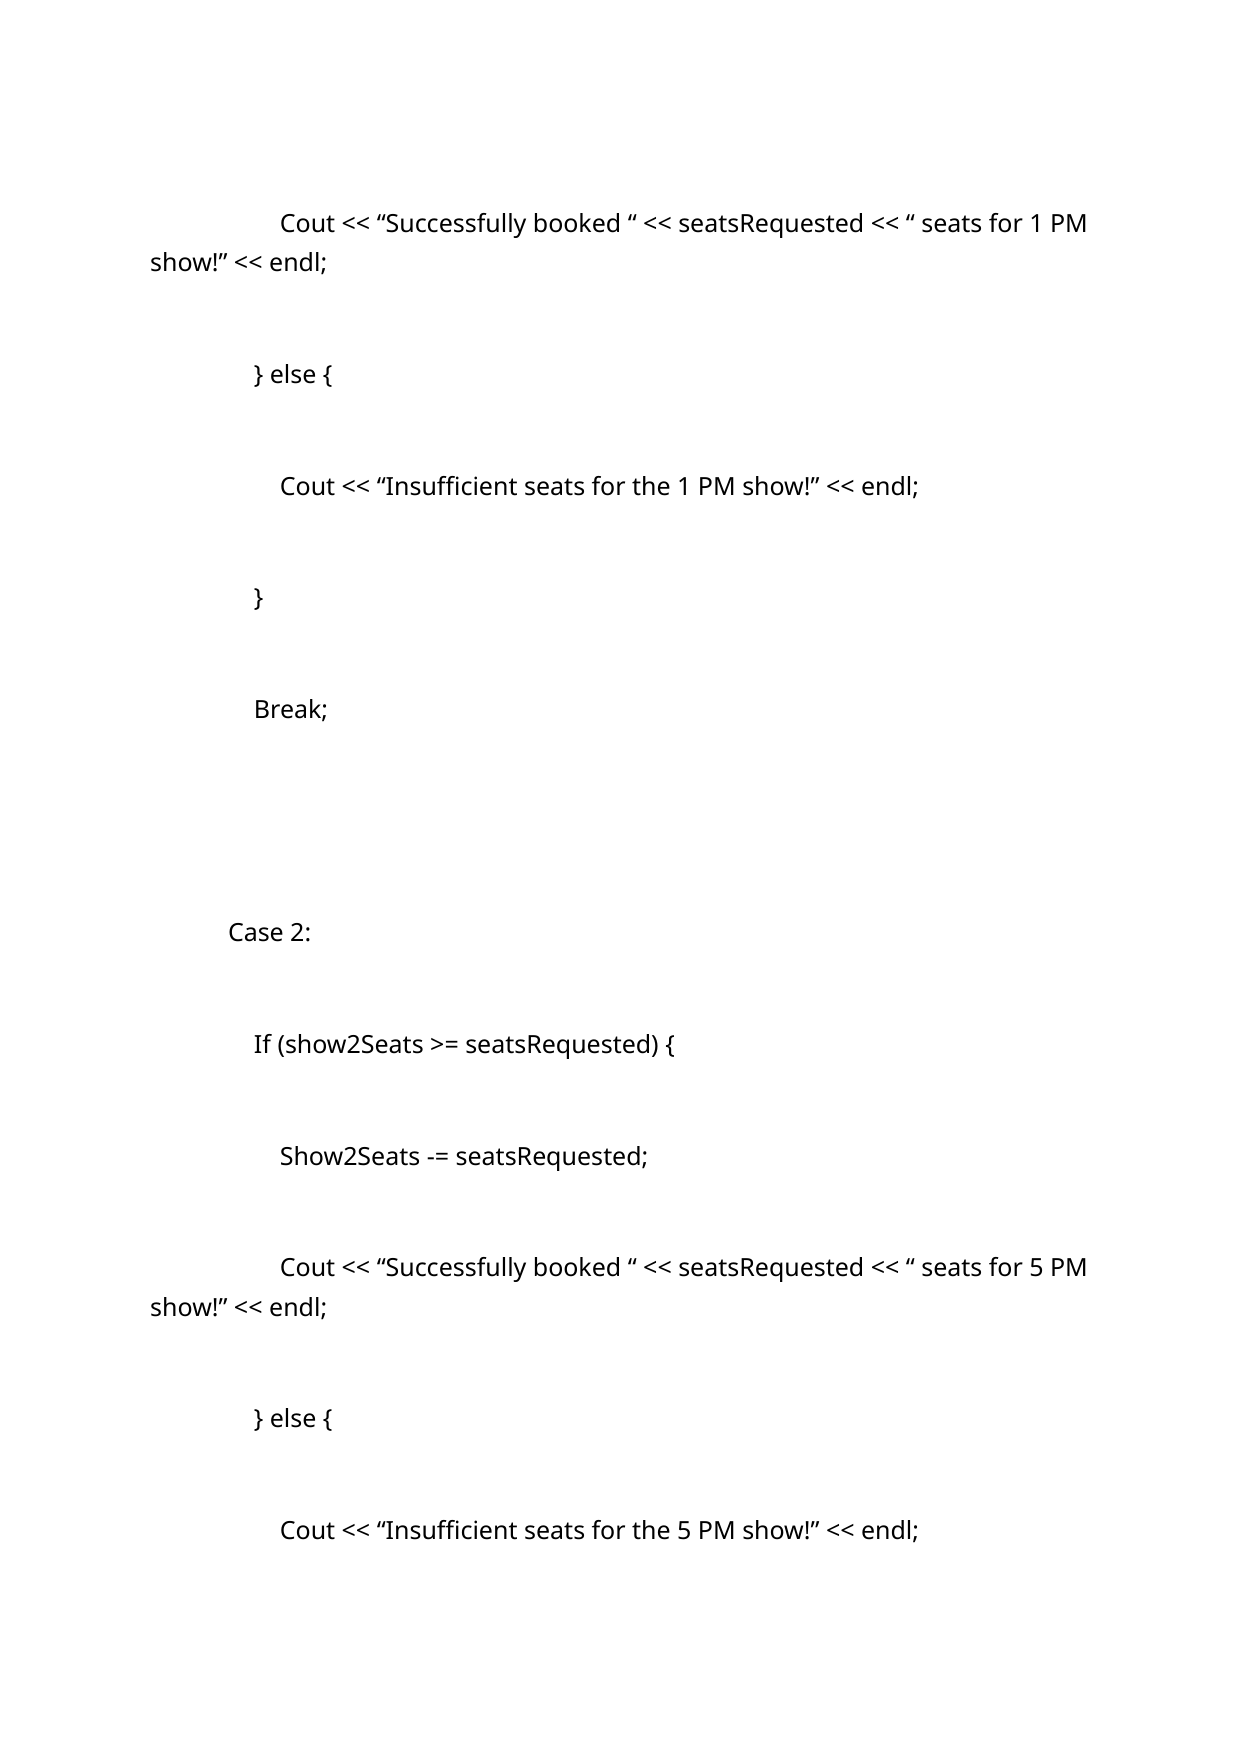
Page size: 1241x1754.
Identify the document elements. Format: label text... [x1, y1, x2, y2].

text } else { [150, 357, 1090, 391]
text Case 2: [150, 915, 1090, 949]
text Show2Seats -= seatsRequested; [150, 1138, 1090, 1172]
text Cout << “Successfully booked “ << seatsRequested << “ seats for 5 PM show!” << endl; [150, 1250, 1090, 1323]
text } else { [150, 1401, 1090, 1435]
text Cout << “Insufficient seats for the 1 PM show!” << endl; [150, 468, 1090, 502]
text Cout << “Insufficient seats for the 5 PM show!” << endl; [150, 1512, 1090, 1547]
text Break; [150, 692, 1090, 726]
text } [150, 580, 1090, 614]
text If (show2Seats >= seatsRequested) { [150, 1027, 1090, 1061]
text Cout << “Successfully booked “ << seatsRequested << “ seats for 1 PM show!” << endl; [150, 206, 1090, 279]
